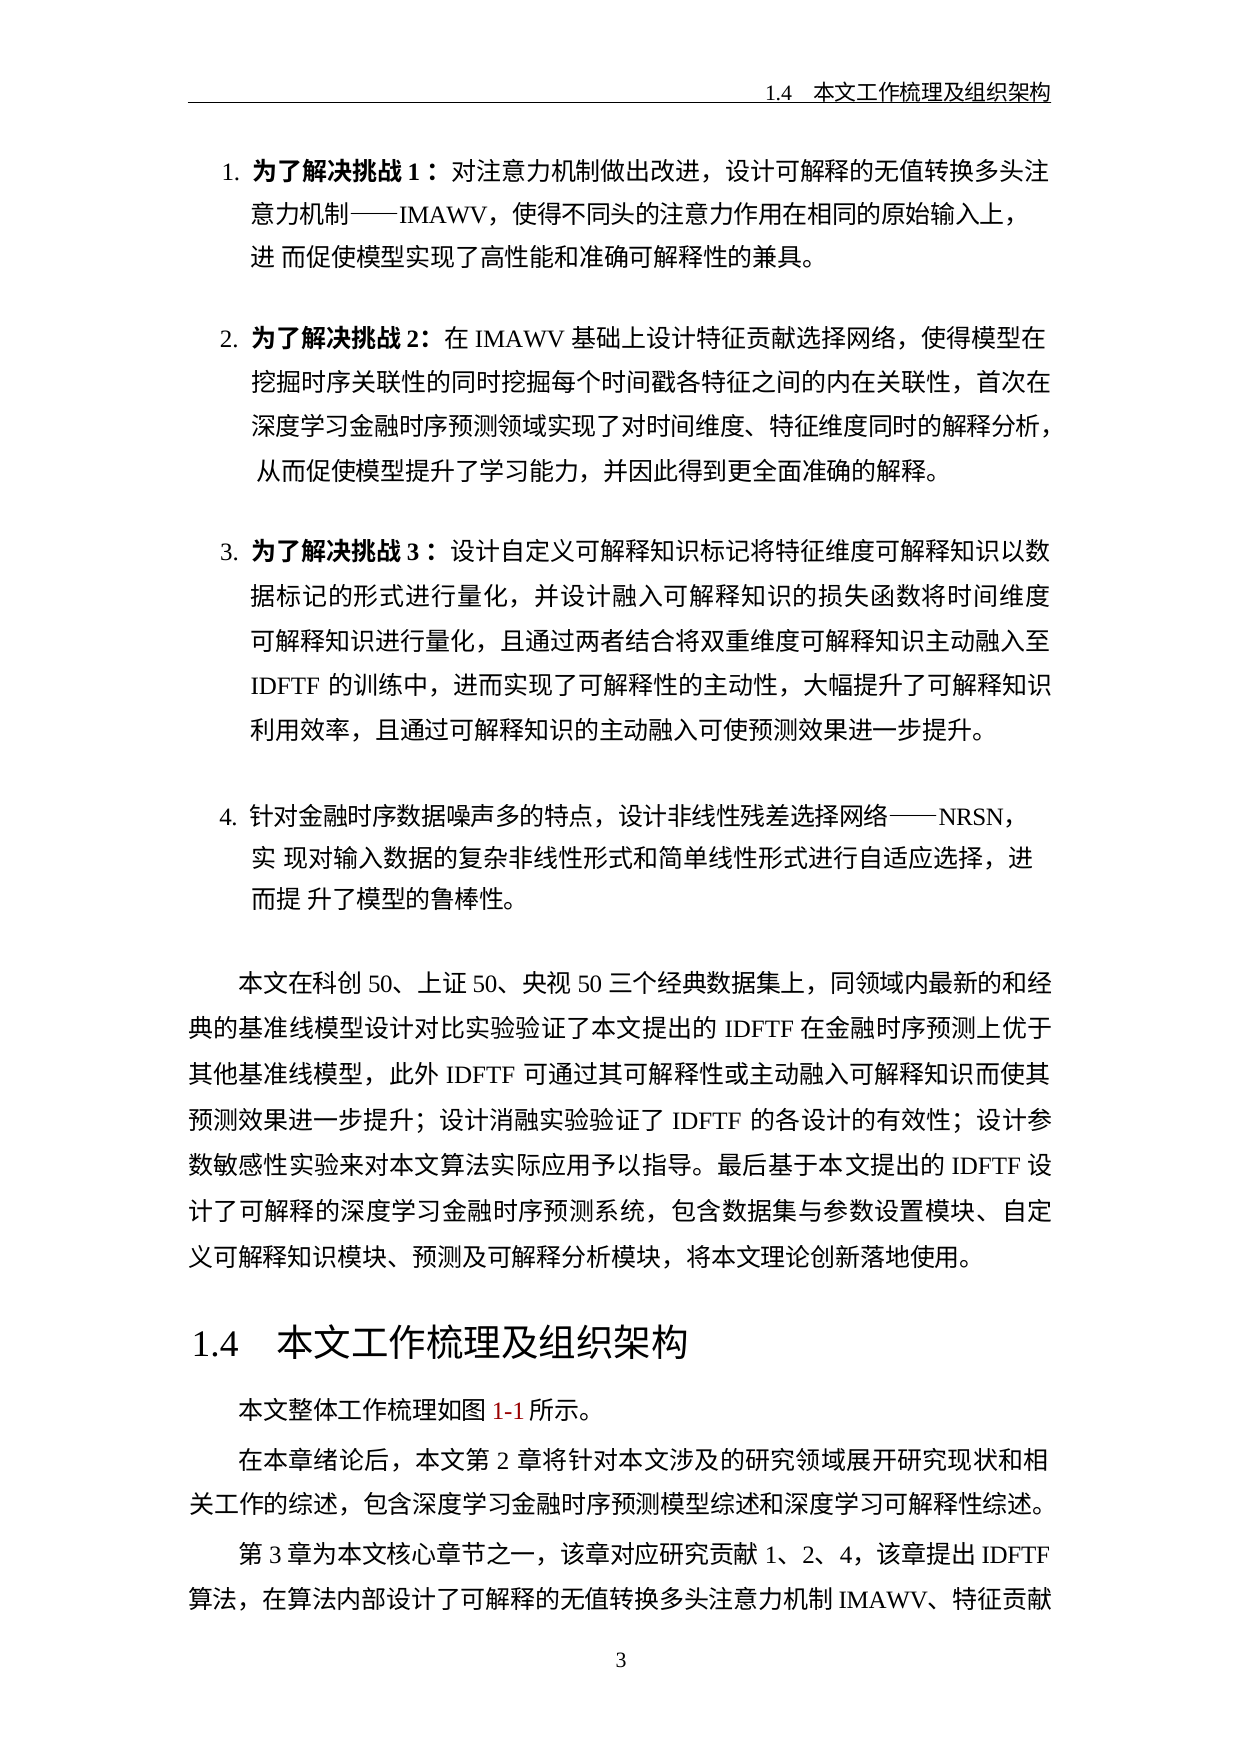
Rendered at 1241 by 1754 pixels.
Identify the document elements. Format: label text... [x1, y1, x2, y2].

text 本文在科创 50、上证 50、央视 50 三个经典数据集上，同领域内最新的和经 典的基准线模型设计对比实验验证了本文提出的 IDFTF 在金融时序预测上优于 其他基准线模型，此外 IDFTF 可通过其可解释性或主动融入可解释知识而使其 预测效果进一步提升；设计消融实验验证了 IDFTF 的各设计的有效性；设计参 数敏感性实验来对本文算法实际应用予以指导。最后基于本文提出的 IDFTF 设 计了可解释的深度学习金融时序预测系统，包含数据集与参数设置模块、自定 义可解释知识模块、预测及可解释分析模块，将本文理论创新落地使用。 [188, 963, 1052, 1273]
text 在本章绪论后，本文第 2 章将针对本文涉及的研究领域展开研究现状和相 关工作的综述，包含深度学习金融时序预测模型综述和深度学习可解释性综述。 [189, 1440, 1059, 1521]
text 1. 为了解决挑战 1 ：对注意力机制做出改进，设计可解释的无值转换多头注 意力机制——IMAWV，使得不同头的注意力作用在相同的原始输入上，进 而促使模型实现了高性能和准确可解释性的兼具。 [221, 151, 1052, 274]
text 4. 针对金融时序数据噪声多的特点，设计非线性残差选择网络——NRSN，实 现对输入数据的复杂非线性形式和简单线性形式进行自适应选择，进而提 升了模型的鲁棒性。 [219, 797, 1052, 916]
text 3. 为了解决挑战 3 ：设计自定义可解释知识标记将特征维度可解释知识以数 据标记的形式进行量化，并设计融入可解释知识的损失函数将时间维度 可解释知识进行量化，且通过两者结合将双重维度可解释知识主动融入至 IDFTF 的训练中，进而实现了可解释性的主动性，大幅提升了可解释知识 利用效率，且通过可解释知识的主动融入可使预测效果进一步提升。 [220, 532, 1052, 746]
text 2. 为了解决挑战 2：在 IMAWV 基础上设计特征贡献选择网络，使得模型在 挖掘时序关联性的同时挖掘每个时间戳各特征之间的内在关联性，首次在 深度学习金融时序预测领域实现了对时间维度、特征维度同时的解释分析， 从而促使模型提升了学习能力，并因此得到更全面准确的解释。 [219, 318, 1065, 487]
text 本文整体工作梳理如图1-1所示。 [238, 1394, 1065, 1426]
text 1.4 本文工作梳理及组织架构 [191, 1318, 1065, 1366]
